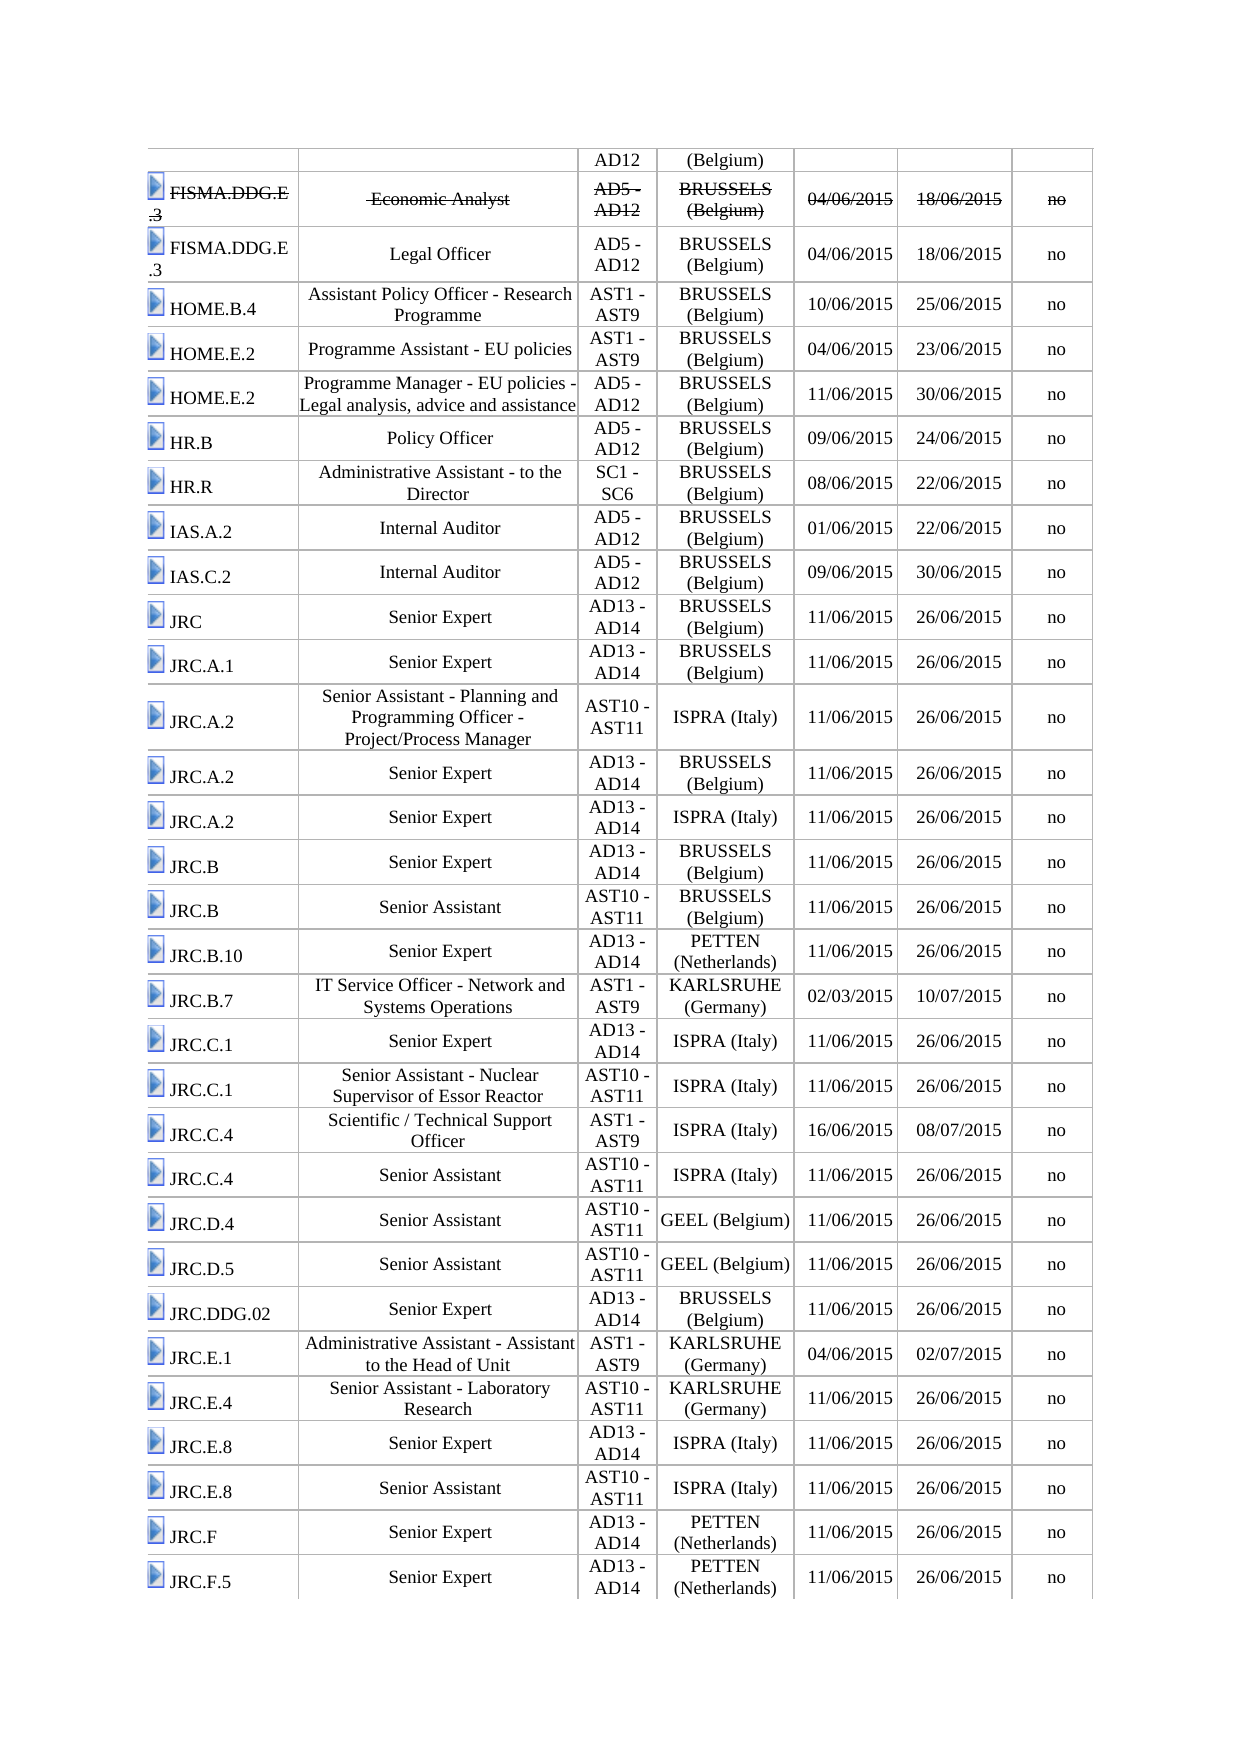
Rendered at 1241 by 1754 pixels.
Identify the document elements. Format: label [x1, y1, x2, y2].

picture [147, 1203, 165, 1231]
picture [147, 467, 165, 494]
picture [147, 645, 165, 673]
picture [147, 890, 165, 918]
picture [147, 377, 165, 405]
picture [147, 1069, 165, 1097]
picture [147, 1114, 165, 1142]
picture [147, 556, 165, 584]
picture [147, 1293, 165, 1320]
picture [147, 801, 165, 829]
picture [147, 1427, 165, 1454]
picture [147, 935, 165, 963]
picture [147, 1158, 165, 1186]
picture [147, 1516, 165, 1544]
picture [147, 701, 165, 729]
picture [147, 227, 165, 255]
picture [147, 1025, 165, 1052]
picture [147, 1248, 165, 1276]
picture [147, 333, 165, 360]
picture [147, 980, 165, 1007]
picture [147, 1382, 165, 1410]
picture [147, 422, 165, 450]
picture [147, 1337, 165, 1365]
picture [147, 1471, 165, 1499]
picture [147, 1561, 165, 1588]
picture [147, 756, 165, 784]
picture [147, 511, 165, 539]
picture [147, 846, 165, 873]
picture [147, 601, 165, 628]
picture [147, 288, 165, 316]
picture [147, 172, 165, 200]
